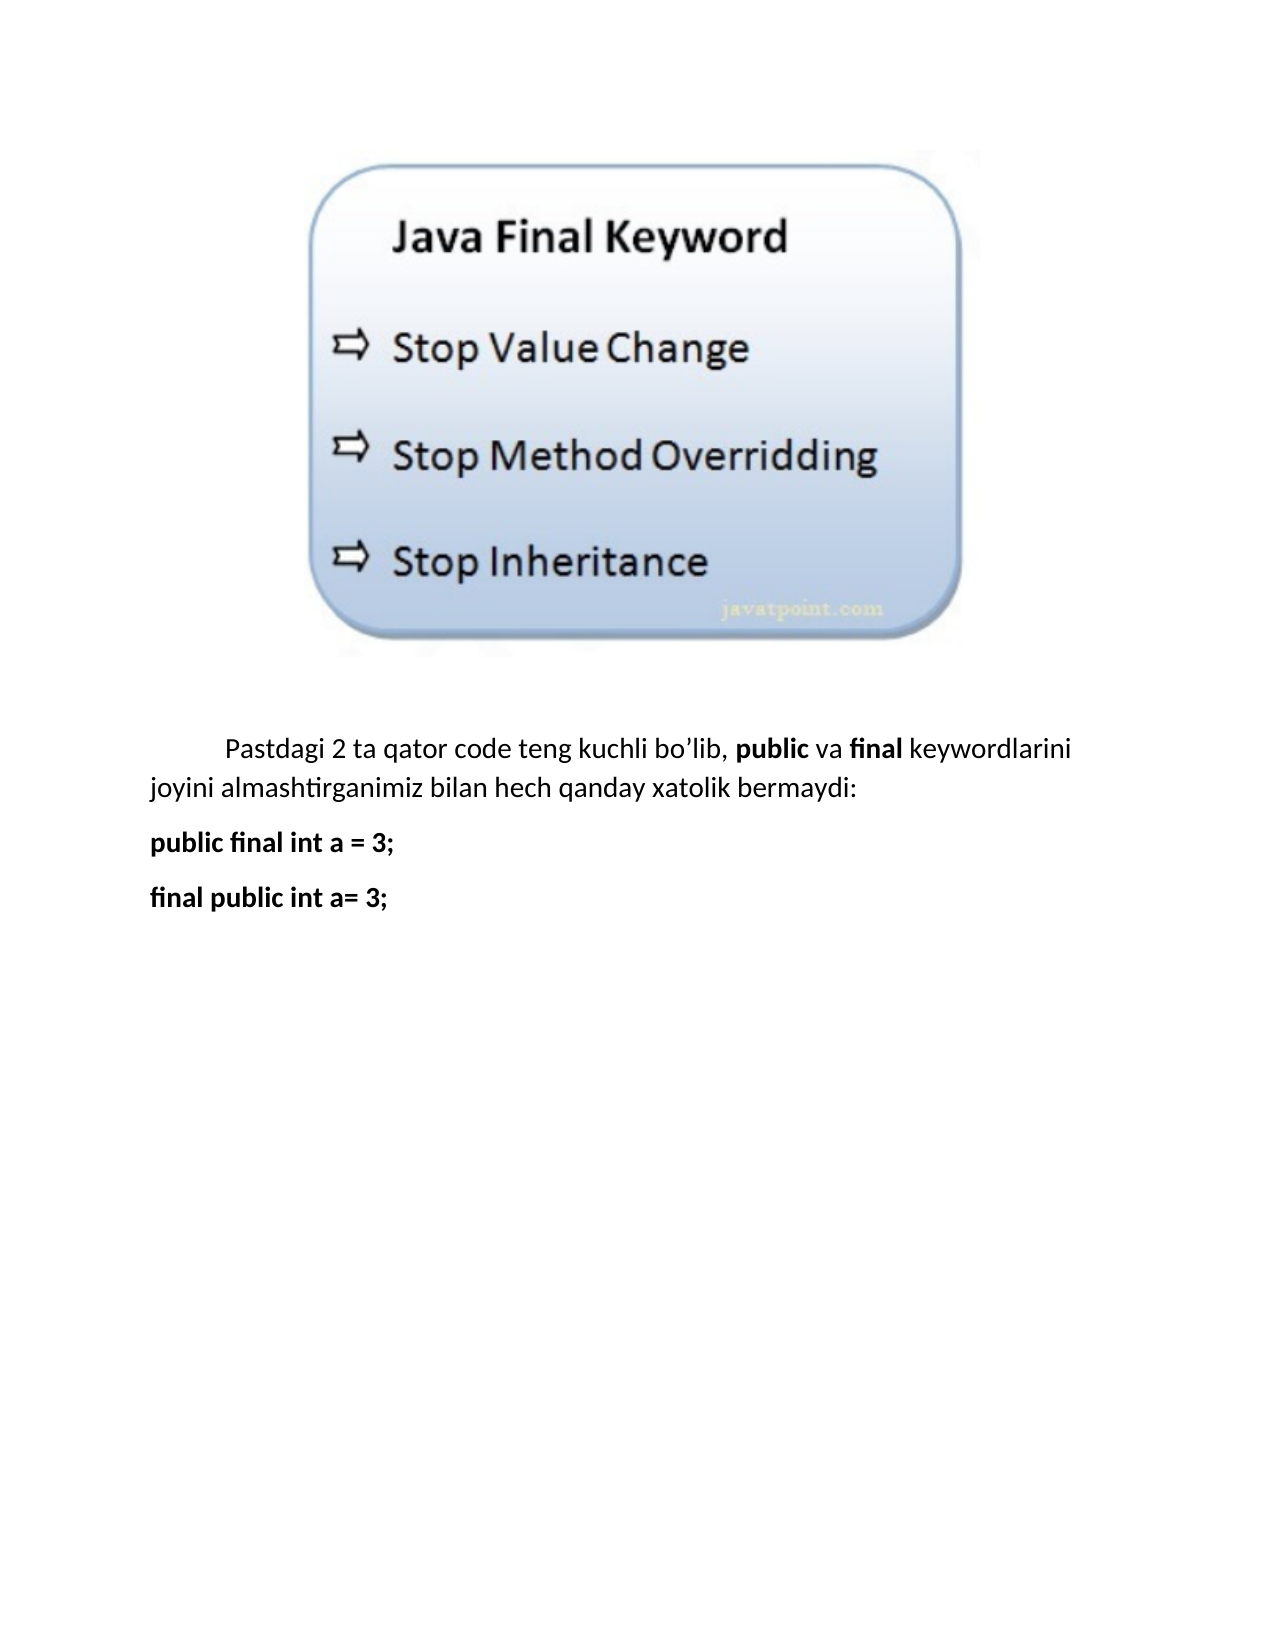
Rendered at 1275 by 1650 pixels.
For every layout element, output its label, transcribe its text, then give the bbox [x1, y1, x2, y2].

text Pastdagi 2 ta qator code teng kuchli bo’lib, public va final keywordlarini joyini almashtirganimiz bilan hech qanday xatolik bermaydi: [150, 730, 1125, 804]
text public final int a = 3; [150, 824, 1125, 859]
picture [294, 150, 981, 657]
text final public int a= 3; [150, 879, 1125, 914]
